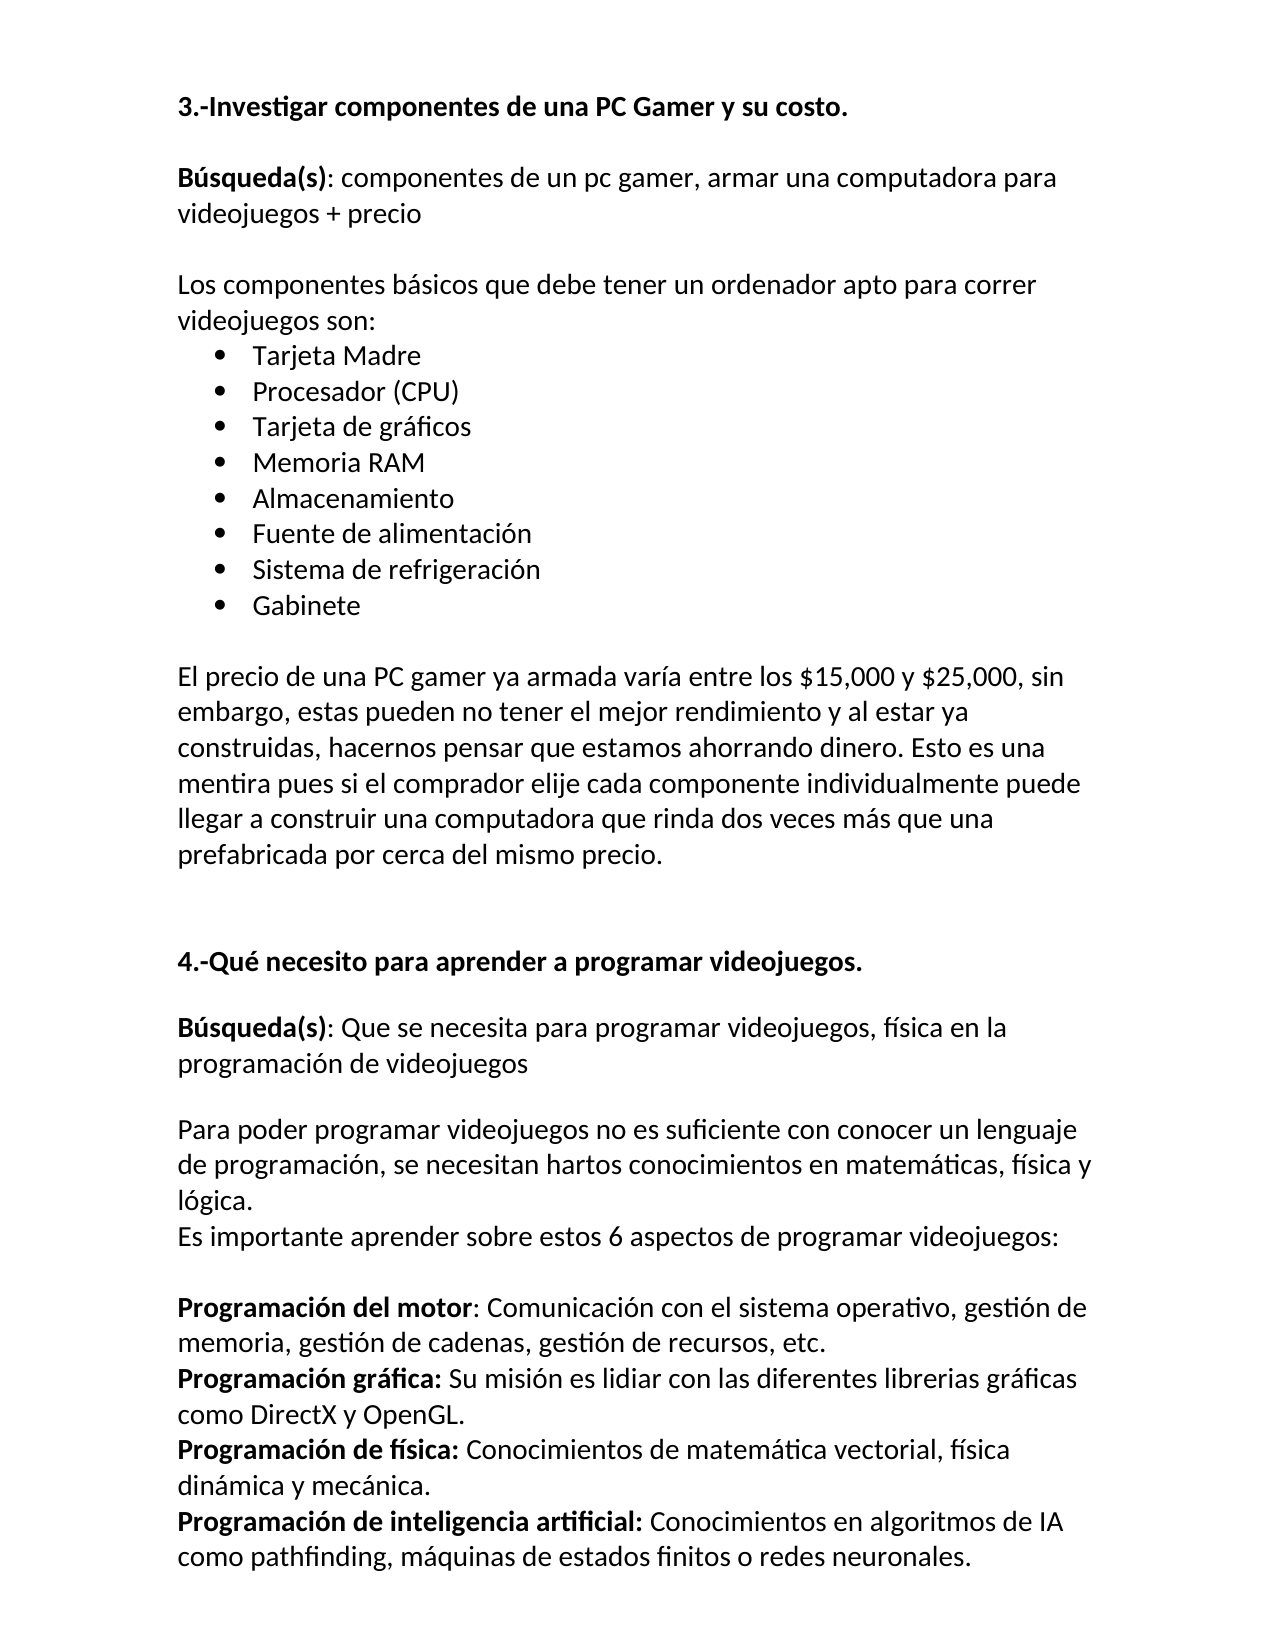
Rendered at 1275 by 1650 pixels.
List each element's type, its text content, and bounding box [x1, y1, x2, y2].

text Es importante aprender sobre estos 6 aspectos de programar videojuegos: [177, 1218, 1098, 1253]
list Fuente de alimentación [215, 515, 1098, 551]
list Tarjeta de gráficos [215, 408, 1098, 444]
text 3.-Investigar componentes de una PC Gamer y su costo. [177, 88, 1098, 123]
list Sistema de refrigeración [215, 551, 1098, 587]
list Gabinete [215, 587, 1098, 622]
list Memoria RAM [215, 444, 1098, 480]
text Búsqueda(s): componentes de un pc gamer, armar una computadora para videojuegos + precio [177, 159, 1098, 230]
list Procesador (CPU) [215, 373, 1098, 408]
text Programación gráfica: Su misión es lidiar con las diferentes librerias gráficas como DirectX y OpenGL. [177, 1360, 1098, 1431]
text Programación de inteligencia artificial: Conocimientos en algoritmos de IA como pathfinding, máquinas de estados finitos o redes neuronales. [177, 1503, 1098, 1574]
text 4.-Qué necesito para aprender a programar videojuegos. [177, 943, 1098, 978]
text El precio de una PC gamer ya armada varía entre los $15,000 y $25,000, sin embargo, estas pueden no tener el mejor rendimiento y al estar ya construidas, hacernos pensar que estamos ahorrando dinero. Esto es una mentira pues si el comprador elije cada componente individualmente puede llegar a construir una computadora que rinda dos veces más que una prefabricada por cerca del mismo precio. [177, 658, 1098, 872]
text Los componentes básicos que debe tener un ordenador apto para correr videojuegos son: [177, 266, 1098, 337]
list Tarjeta Madre [215, 337, 1098, 373]
list Almacenamiento [215, 480, 1098, 515]
text Búsqueda(s): Que se necesita para programar videojuegos, física en la programación de videojuegos [177, 1009, 1098, 1080]
text Programación del motor: Comunicación con el sistema operativo, gestión de memoria, gestión de cadenas, gestión de recursos, etc. [177, 1289, 1098, 1360]
text Para poder programar videojuegos no es suficiente con conocer un lenguaje de programación, se necesitan hartos conocimientos en matemáticas, física y lógica. [177, 1111, 1098, 1218]
text Programación de física: Conocimientos de matemática vectorial, física dinámica y mecánica. [177, 1431, 1098, 1503]
